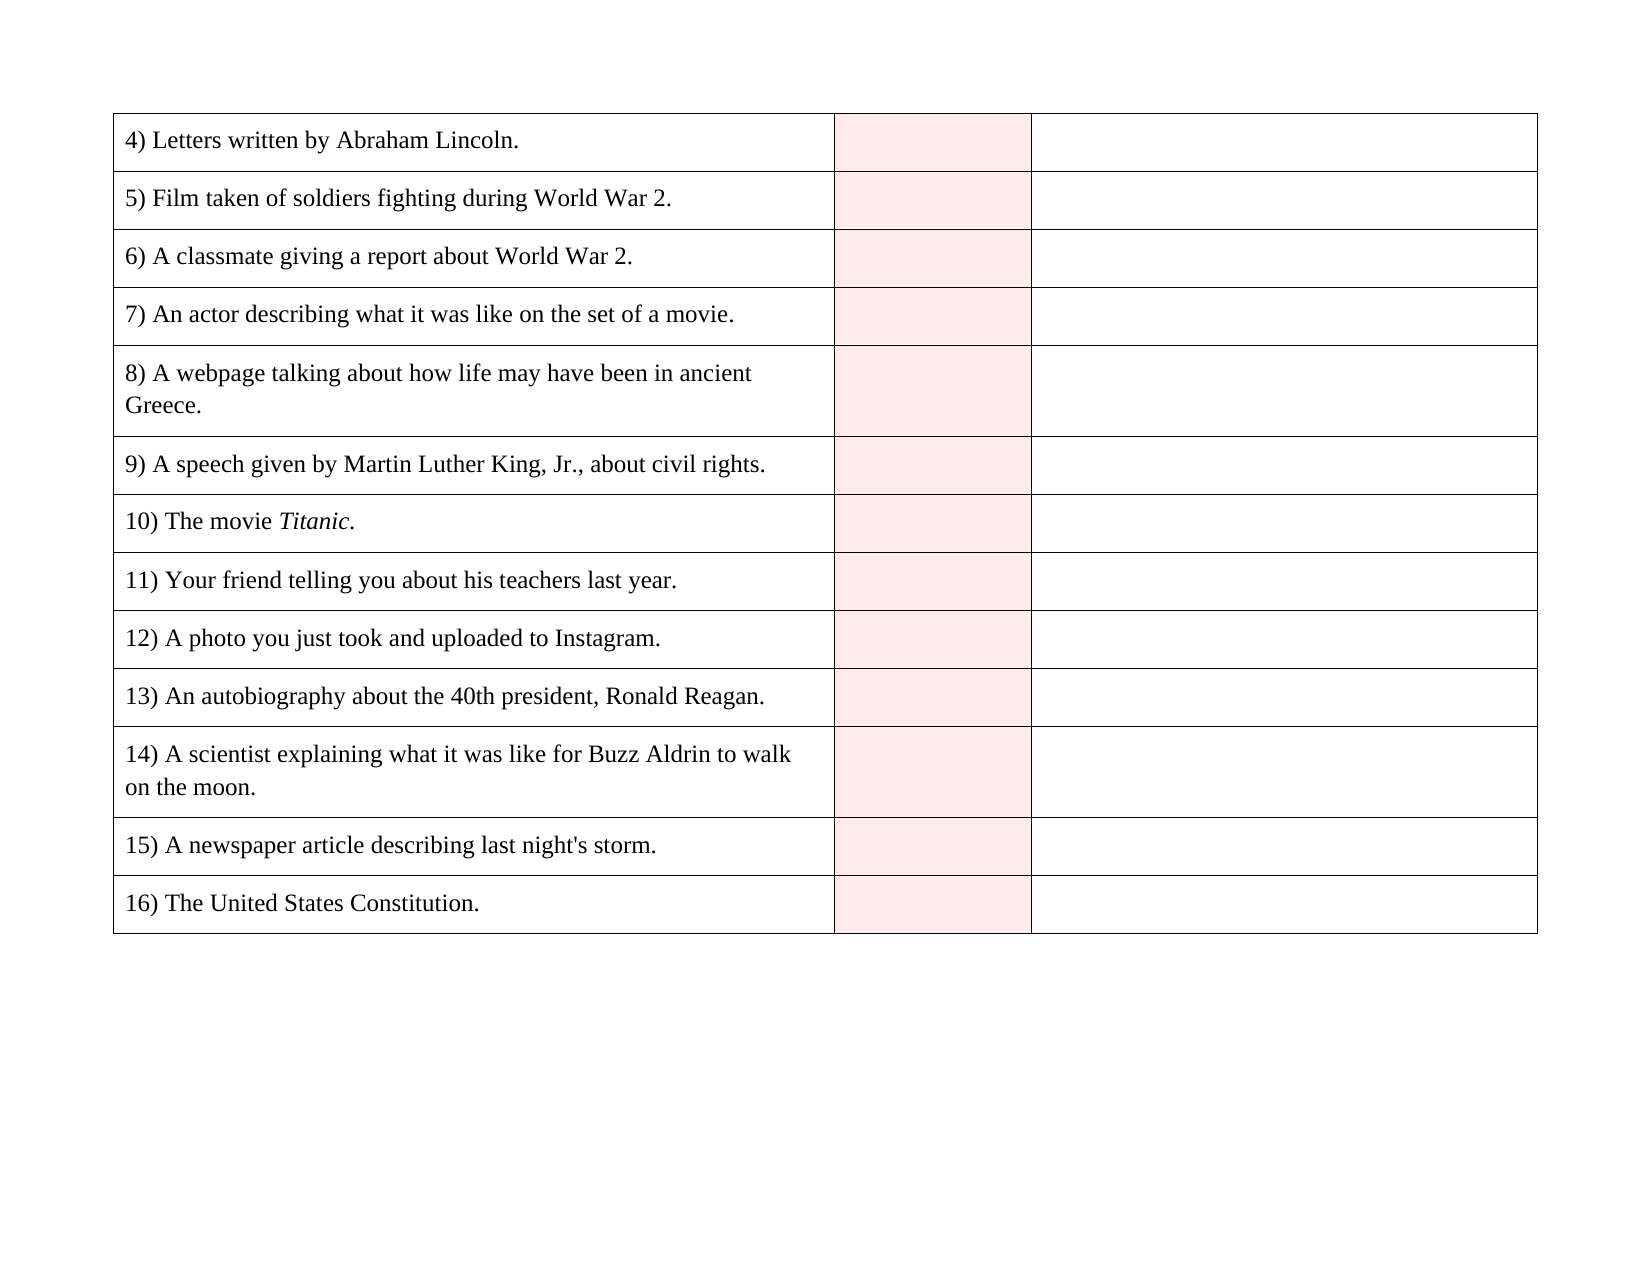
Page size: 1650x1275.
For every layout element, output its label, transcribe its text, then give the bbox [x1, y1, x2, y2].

table_cell [1032, 346, 1537, 436]
table_cell [835, 495, 1031, 552]
table_cell [835, 727, 1031, 817]
table_cell 12) A photo you just took and uploaded to Instagram. [114, 611, 834, 668]
table_cell 10) The movie Titanic. [114, 495, 834, 552]
table_cell [1032, 495, 1537, 552]
table_cell [835, 611, 1031, 668]
table_cell [1032, 727, 1537, 817]
table_cell 4) Letters written by Abraham Lincoln. [114, 114, 834, 171]
table_cell 15) A newspaper article describing last night's storm. [114, 818, 834, 875]
table_cell [1032, 669, 1537, 726]
table_cell [835, 669, 1031, 726]
table_cell 7) An actor describing what it was like on the set of a movie. [114, 288, 834, 344]
table_cell [835, 553, 1031, 610]
table_cell [1032, 172, 1537, 228]
table_cell 16) The United States Constitution. [114, 876, 834, 933]
table_cell [1032, 553, 1537, 610]
table_cell [835, 346, 1031, 436]
table_cell [1032, 288, 1537, 344]
table_cell [1032, 230, 1537, 287]
table_cell [835, 230, 1031, 287]
table_cell 9) A speech given by Martin Luther King, Jr., about civil rights. [114, 437, 834, 494]
table_cell 8) A webpage talking about how life may have been in ancient Greece. [114, 346, 834, 436]
table_cell [835, 818, 1031, 875]
table_cell [835, 876, 1031, 933]
table_cell [1032, 114, 1537, 171]
table_cell 6) A classmate giving a report about World War 2. [114, 230, 834, 287]
table_cell 13) An autobiography about the 40th president, Ronald Reagan. [114, 669, 834, 726]
table_cell 5) Film taken of soldiers fighting during World War 2. [114, 172, 834, 228]
table_cell [1032, 611, 1537, 668]
table_cell 14) A scientist explaining what it was like for Buzz Aldrin to walk on the moon. [114, 727, 834, 817]
table_cell [1032, 437, 1537, 494]
table_cell [835, 437, 1031, 494]
table_cell 11) Your friend telling you about his teachers last year. [114, 553, 834, 610]
table_cell [835, 114, 1031, 171]
table_cell [835, 172, 1031, 228]
table_cell [835, 288, 1031, 344]
table_cell [1032, 818, 1537, 875]
table_cell [1032, 876, 1537, 933]
